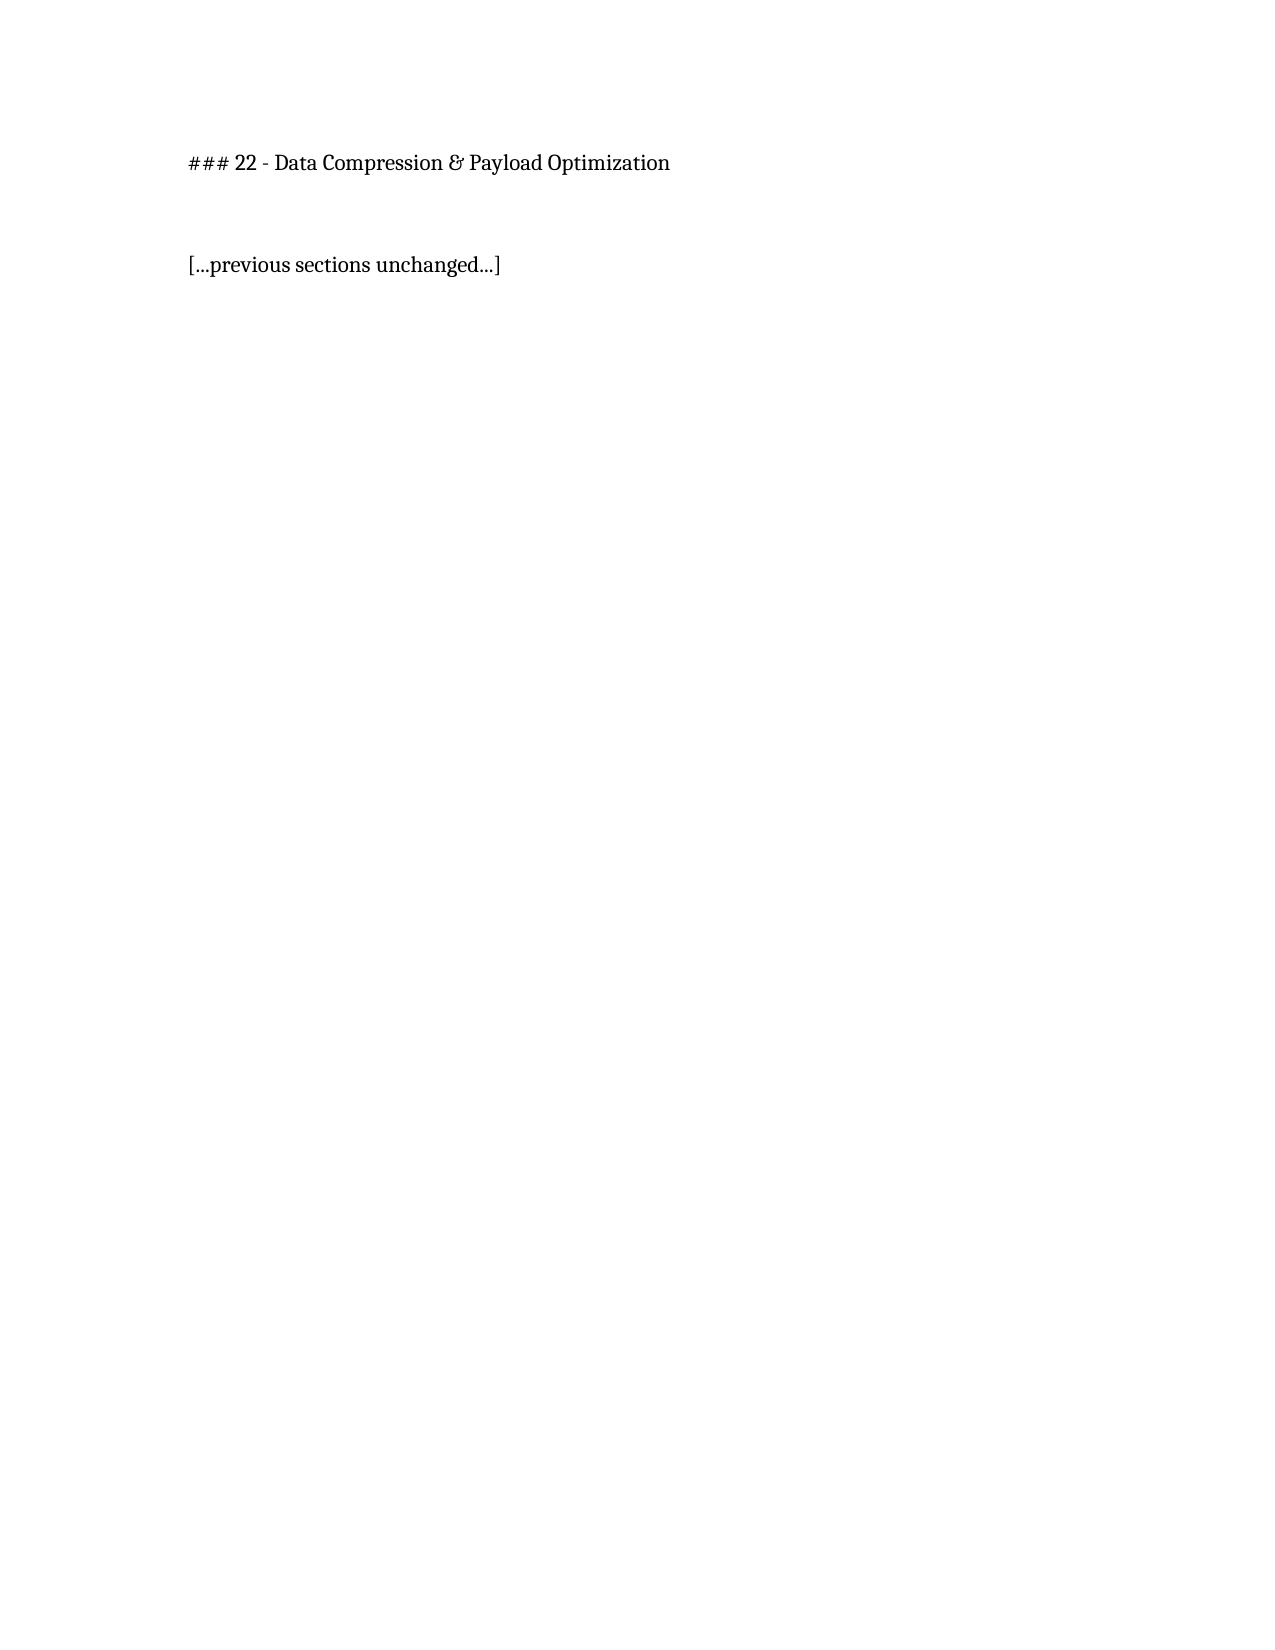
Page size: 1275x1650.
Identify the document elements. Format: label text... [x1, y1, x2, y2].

text ### 22 - Data Compression & Payload Optimization [187, 150, 1087, 176]
text [...previous sections unchanged...] [187, 252, 1087, 278]
